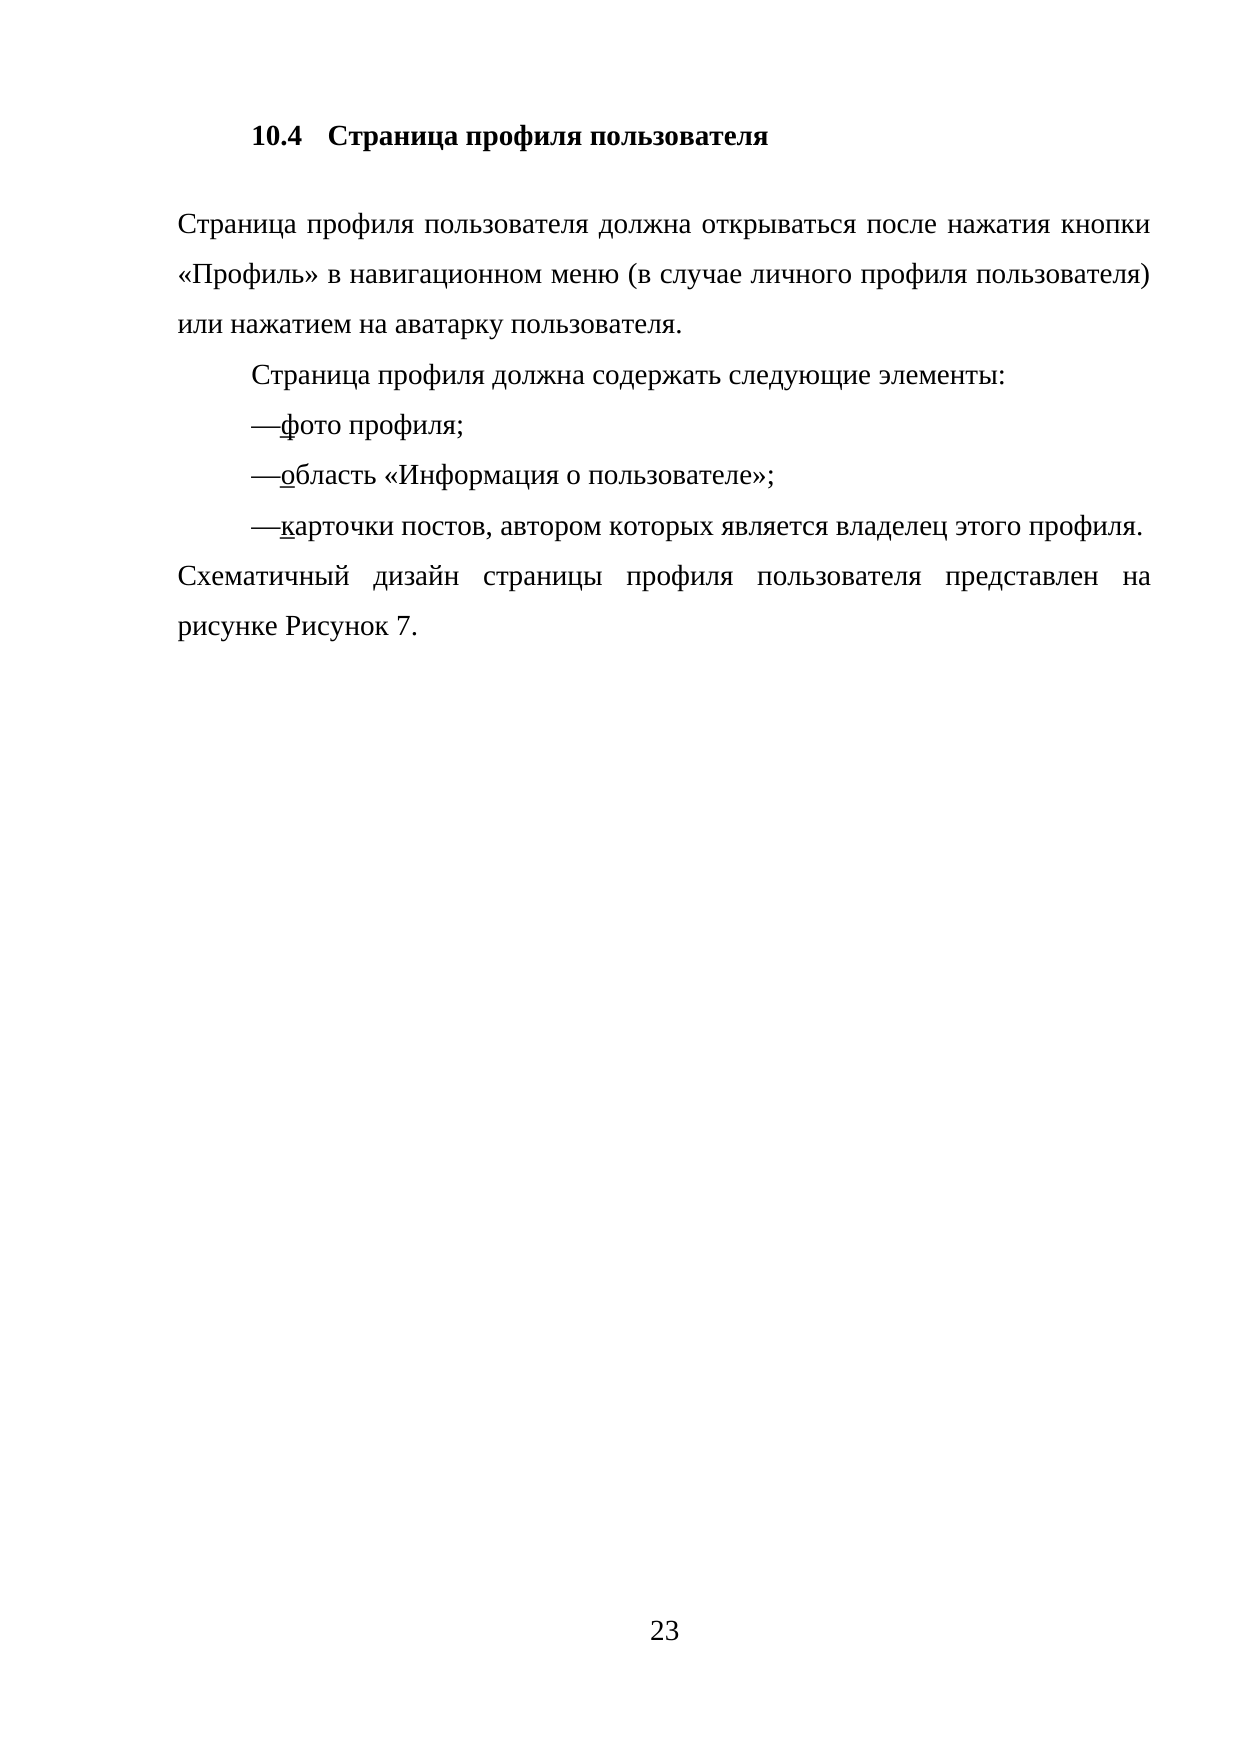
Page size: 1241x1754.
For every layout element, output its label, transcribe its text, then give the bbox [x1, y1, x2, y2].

text область «Информация о пользователе»; [177, 457, 1152, 491]
text фото профиля; [177, 407, 1152, 441]
text Страница профиля должна содержать следующие элементы: [177, 357, 1152, 390]
text Схематичный дизайн страницы профиля пользователя представлен на рисунке Рисунок 7. [177, 558, 1152, 642]
text карточки постов, автором которых является владелец этого профиля. [177, 508, 1152, 541]
subtitle Страница профиля пользователя [251, 118, 1152, 152]
text Страница профиля пользователя должна открываться после нажатия кнопки «Профиль» в навигационном меню (в случае личного профиля пользователя) или нажатием на аватарку пользователя. [177, 206, 1152, 340]
